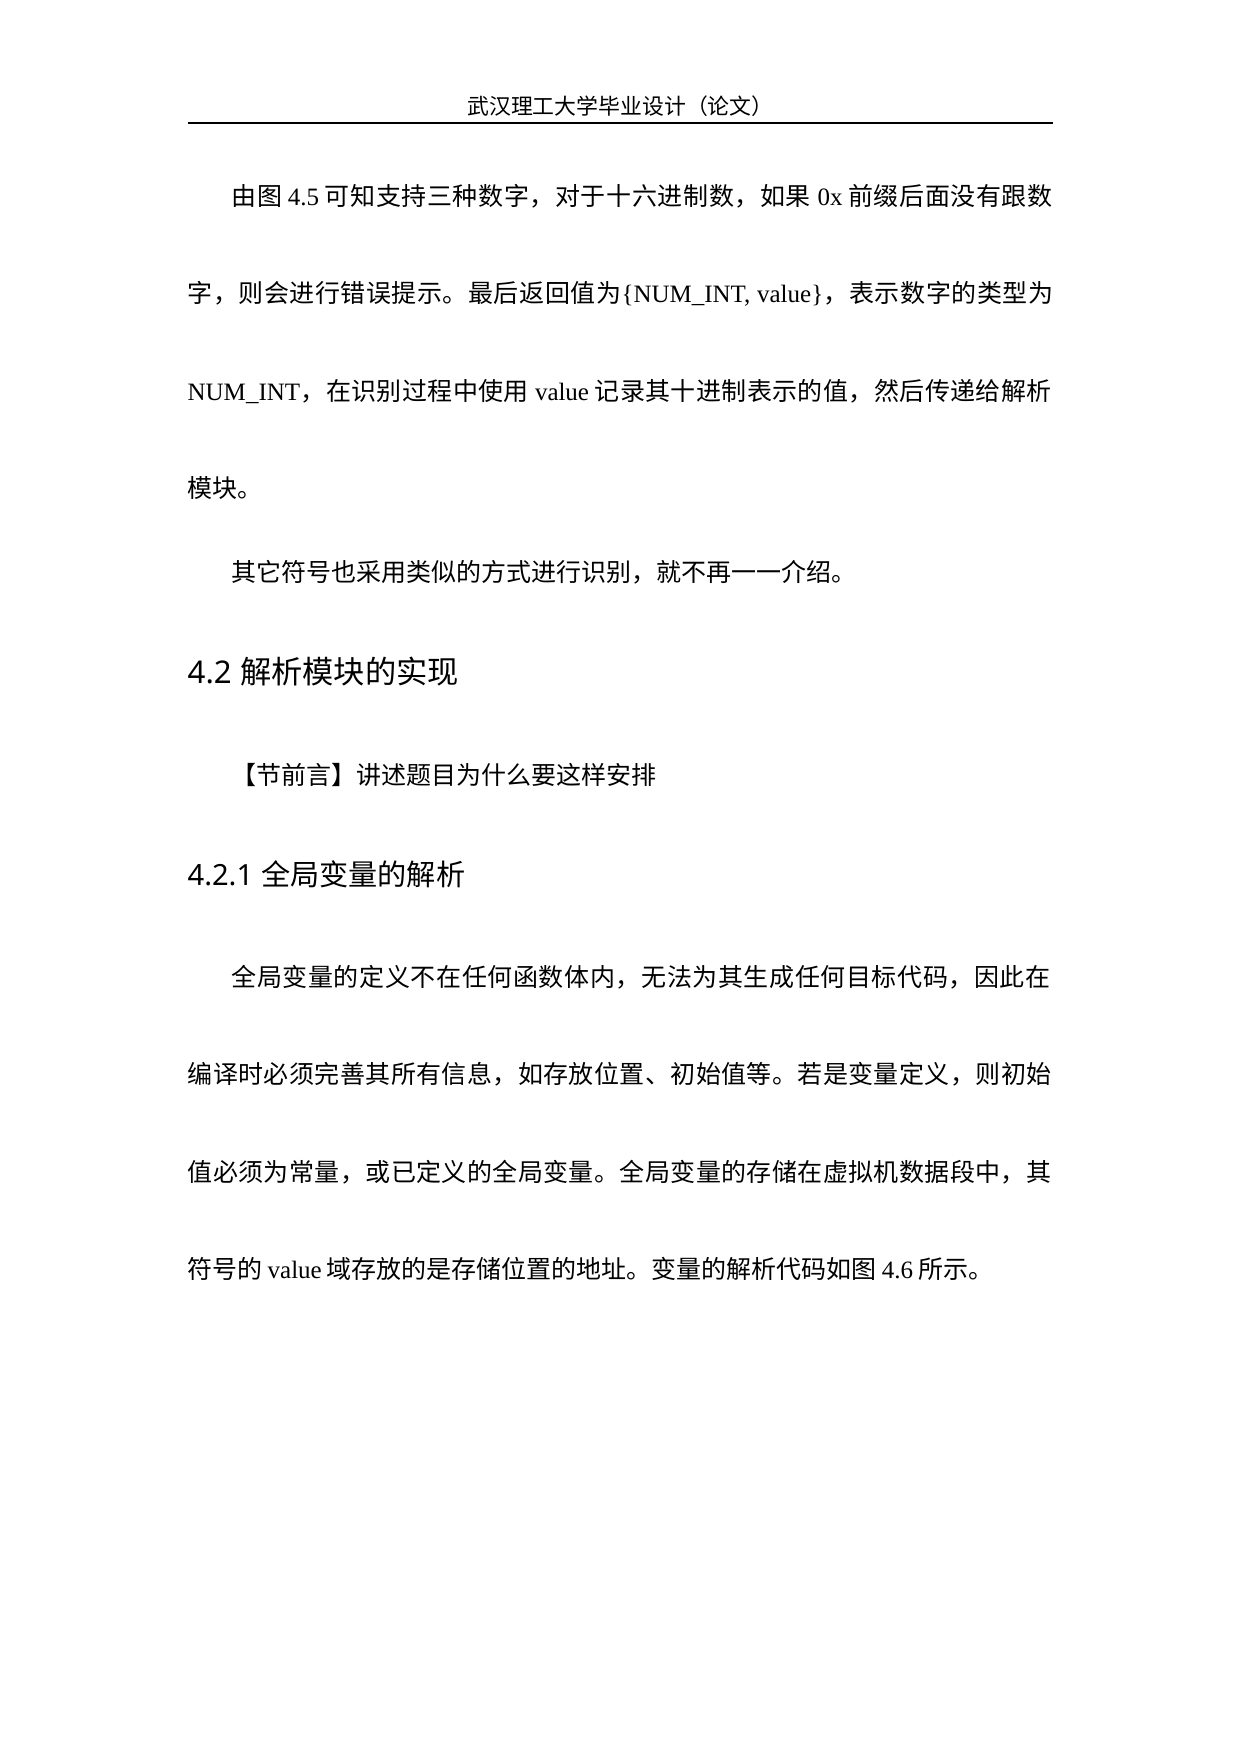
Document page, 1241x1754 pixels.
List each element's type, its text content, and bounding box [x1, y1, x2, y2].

text 4.2 解析模块的实现 [187, 637, 1053, 702]
text 其它符号也采用类似的方式进行识别，就不再一一介绍。 [187, 538, 1053, 603]
text 【节前言】讲述题目为什么要这样安排 [187, 741, 1053, 806]
text 全局变量的定义不在任何函数体内，无法为其生成任何目标代码，因此在编译时必须完善其所有信息，如存放位置、初始值等。若是变量定义，则初始值必须为常量，或已定义的全局变量。全局变量的存储在虚拟机数据段中，其符号的value域存放的是存储位置的地址。变量的解析代码如图4.6所示。 [187, 943, 1053, 1300]
text 4.2.1 全局变量的解析 [187, 840, 1053, 905]
text 由图4.5可知支持三种数字，对于十六进制数，如果0x前缀后面没有跟数字，则会进行错误提示。最后返回值为{NUM_INT, value}，表示数字的类型为NUM_INT，在识别过程中使用value记录其十进制表示的值，然后传递给解析模块。 [187, 162, 1053, 519]
